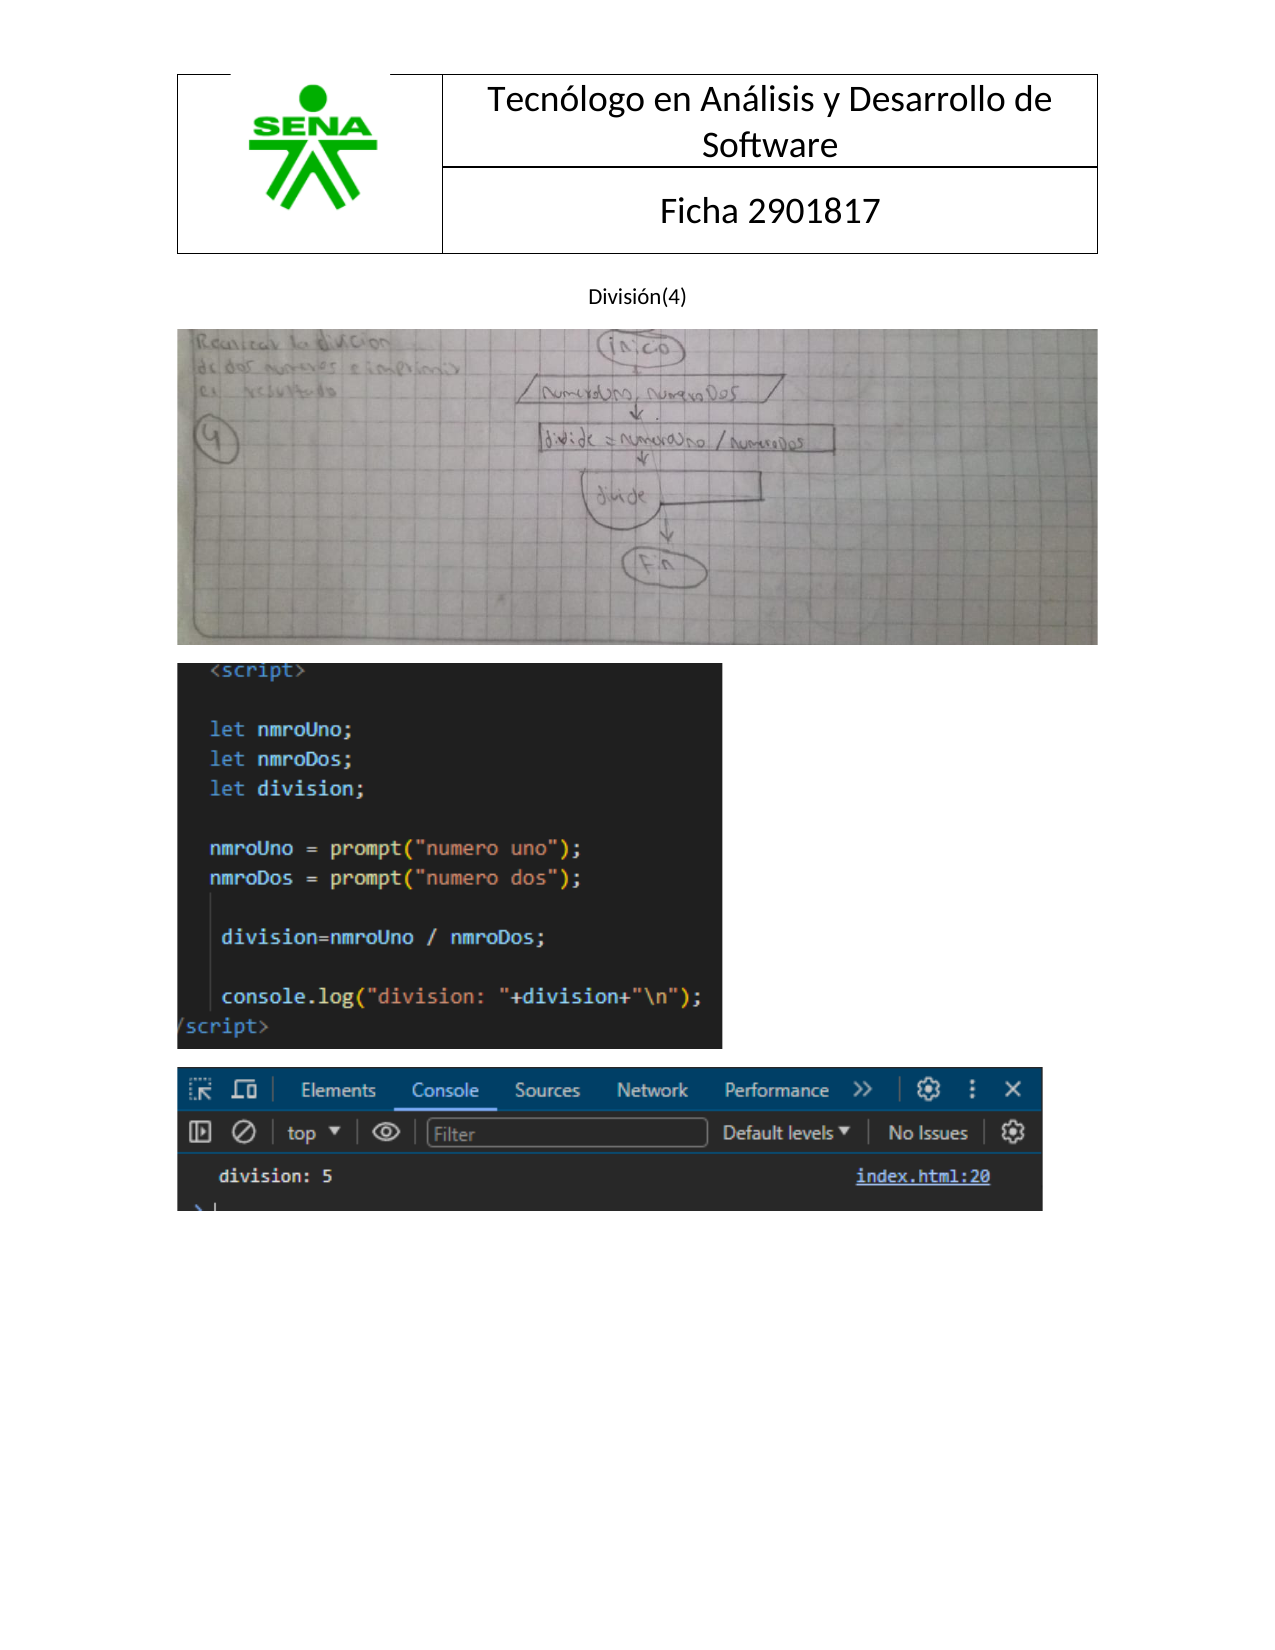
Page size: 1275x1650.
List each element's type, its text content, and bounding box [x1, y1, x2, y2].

text División(4) [177, 282, 1098, 310]
picture [177, 1067, 1043, 1211]
picture [230, 74, 390, 226]
picture [177, 329, 1098, 645]
picture [177, 663, 723, 1049]
